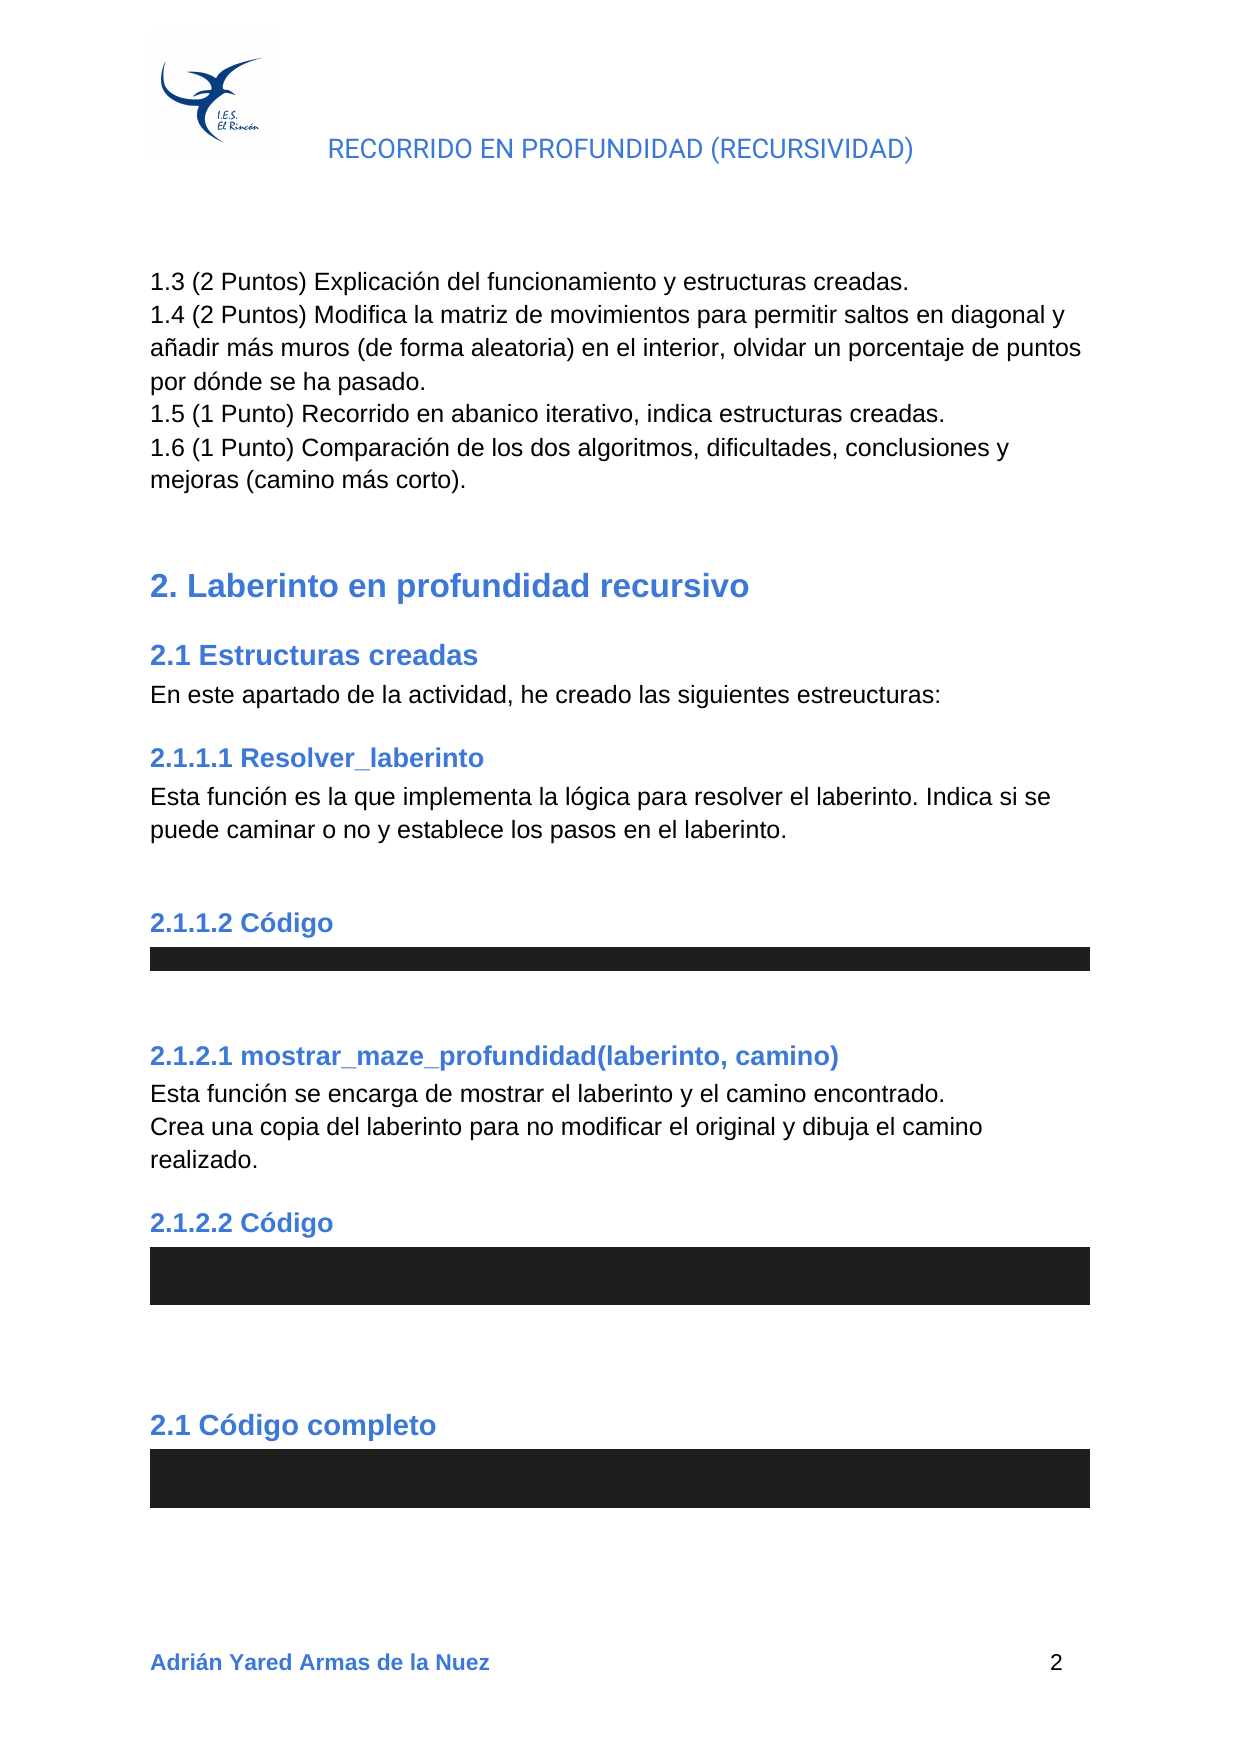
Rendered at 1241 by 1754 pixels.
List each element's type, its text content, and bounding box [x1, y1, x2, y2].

subtitle 2.1.2.1 mostrar_maze_profundidad(laberinto, camino) [150, 1039, 1090, 1071]
text En este apartado de la actividad, he creado las siguientes estreucturas: [150, 680, 1090, 709]
subtitle 2.1.2.2 Código [150, 1207, 1090, 1238]
text 1.5 (1 Punto) Recorrido en abanico iterativo, indica estructuras creadas. [150, 399, 1090, 428]
text 1.6 (1 Punto) Comparación de los dos algoritmos, dificultades, conclusiones y mejoras (camino más corto). [150, 432, 1090, 494]
subtitle 2.1.1.1 Resolver_laberinto [150, 742, 1090, 773]
text Esta función es la que implementa la lógica para resolver el laberinto. Indica si se puede caminar o no y establece los pasos en el laberinto. [150, 782, 1090, 843]
subtitle 2. Laberinto en profundidad recursivo [150, 566, 1090, 605]
picture [150, 29, 279, 159]
text Esta función se encarga de mostrar el laberinto y el camino encontrado. [150, 1079, 1090, 1108]
text 1.3 (2 Puntos) Explicación del funcionamiento y estructuras creadas. [150, 267, 1090, 296]
subtitle 2.1.1.2 Código [150, 907, 1090, 938]
subtitle 2.1 Código completo [150, 1407, 1090, 1441]
text Crea una copia del laberinto para no modificar el original y dibuja el camino realizado. [150, 1112, 1090, 1174]
subtitle 2.1 Estructuras creadas [150, 638, 1090, 672]
text 1.4 (2 Puntos) Modifica la matriz de movimientos para permitir saltos en diagonal y añadir más muros (de forma aleatoria) en el interior, olvidar un porcentaje de puntos por dónde se ha pasado. [150, 300, 1090, 395]
